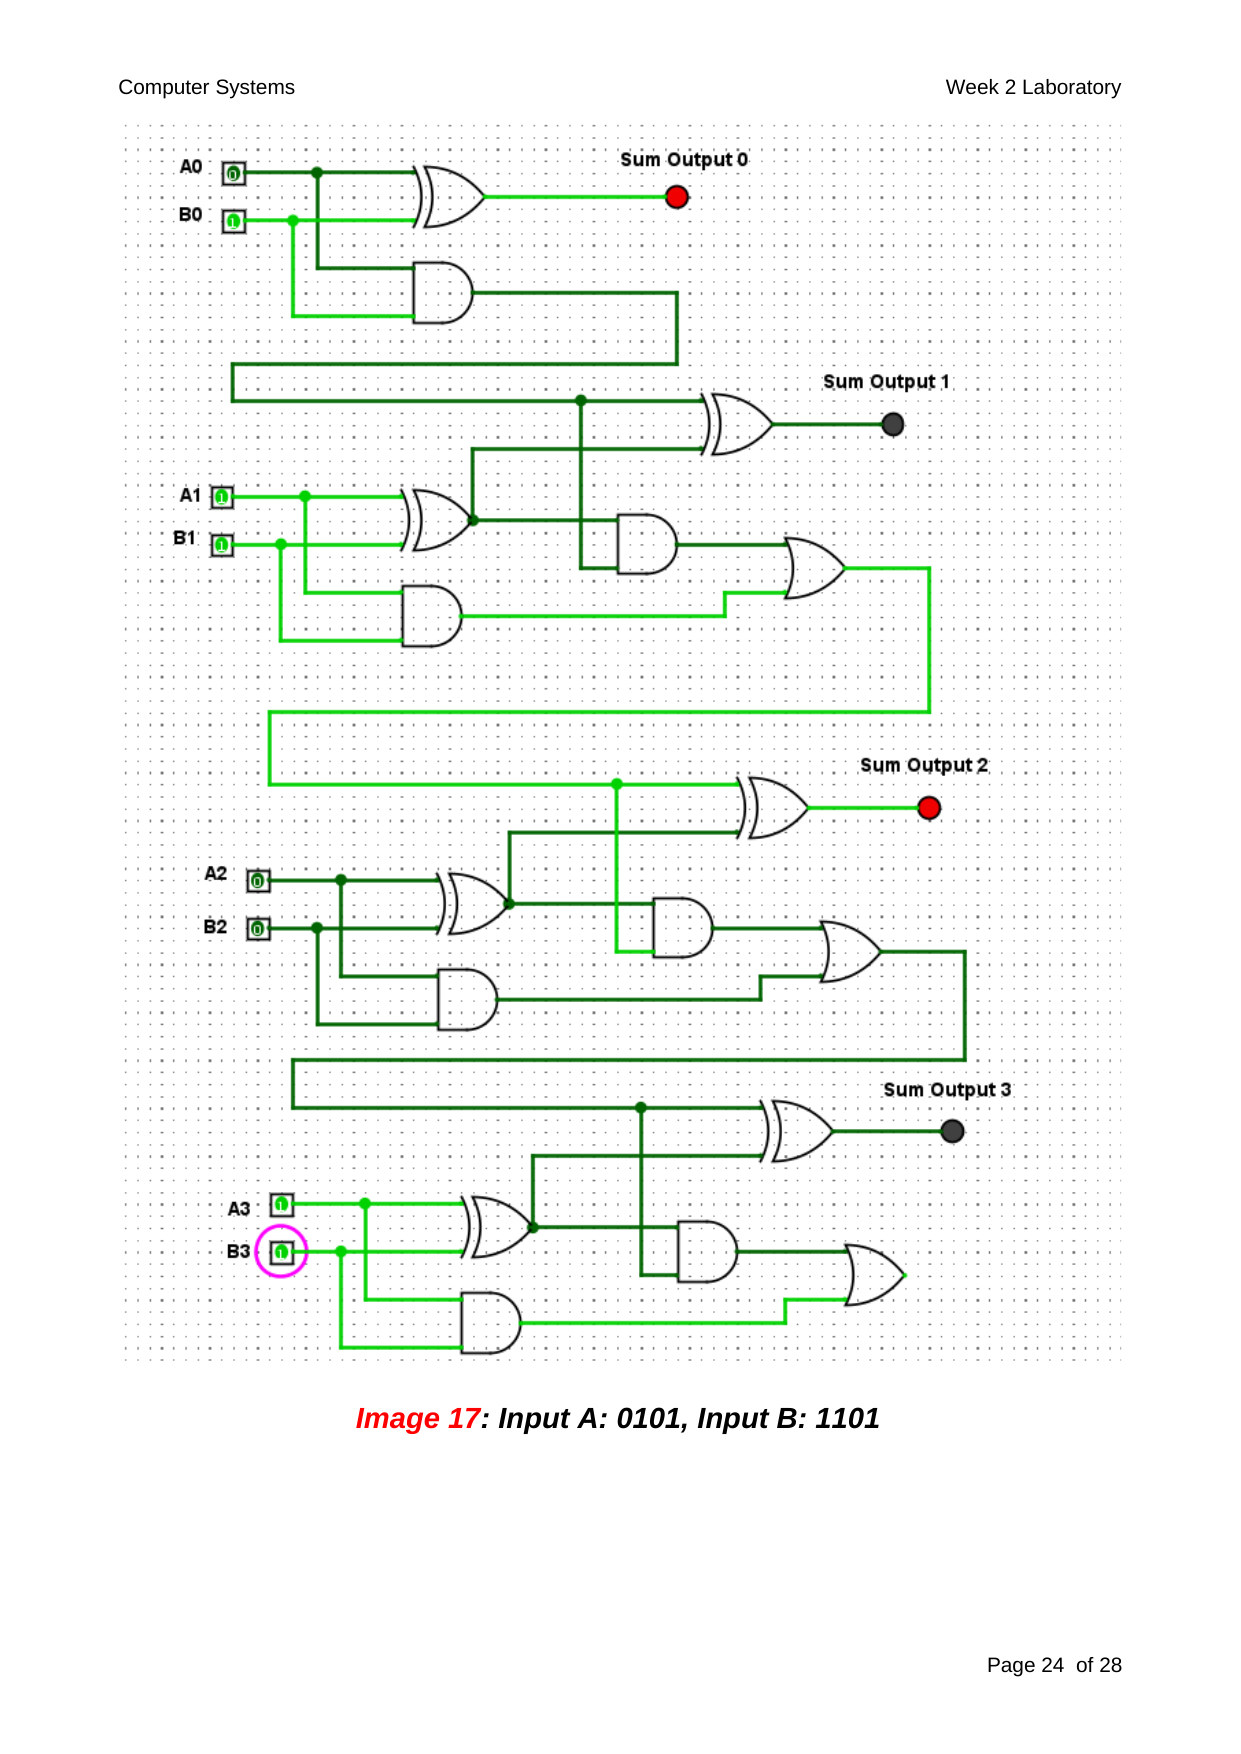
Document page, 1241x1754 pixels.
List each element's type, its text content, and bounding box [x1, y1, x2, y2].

picture [117, 118, 1122, 1365]
text Image 17: Input A: 0101, Input B: 1101 [117, 1401, 1122, 1434]
